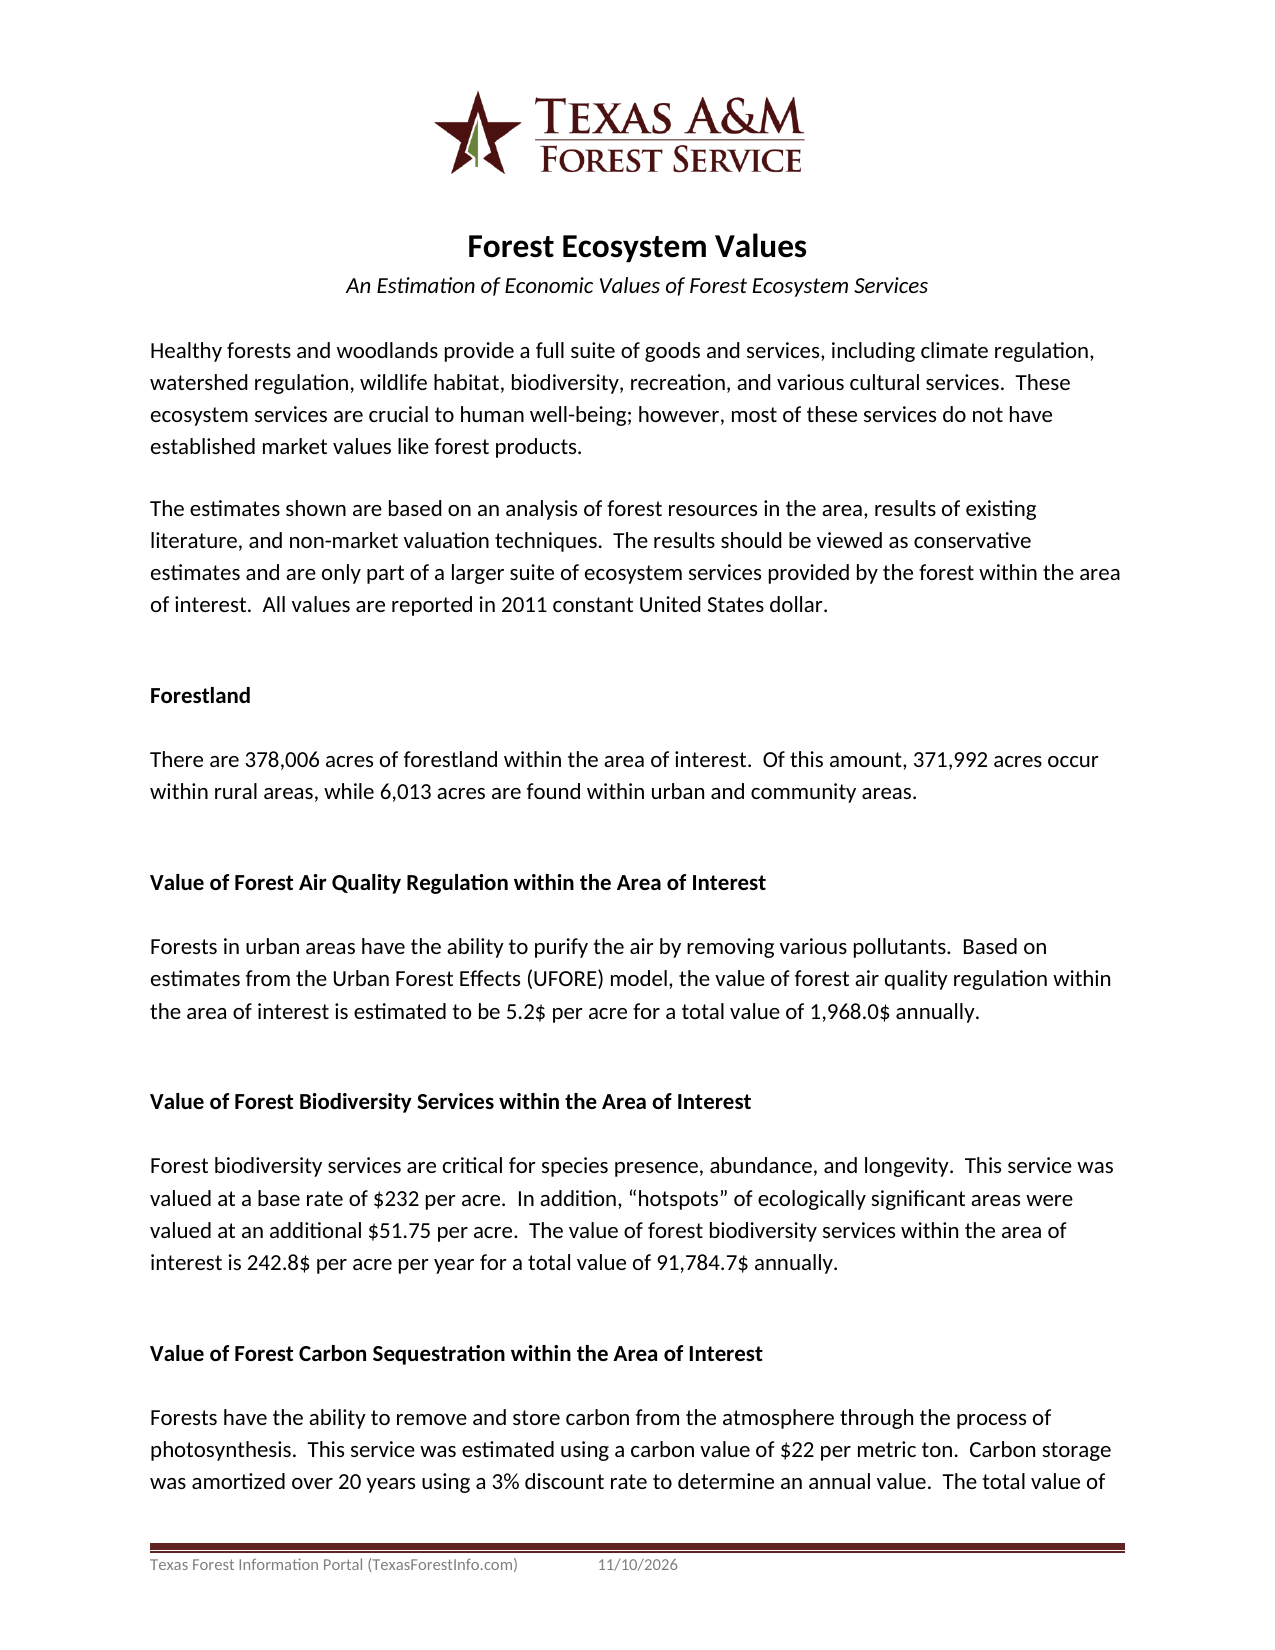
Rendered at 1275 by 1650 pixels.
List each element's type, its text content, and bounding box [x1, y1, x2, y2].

text Healthy forests and woodlands provide a full suite of goods and services, including climate regulation, watershed regulation, wildlife habitat, biodiversity, recreation, and various cultural services. These ecosystem services are crucial to human well-being; however, most of these services do not have established market values like forest products. [150, 336, 1125, 461]
text Forestland [150, 681, 1125, 709]
text Forest Ecosystem Values [150, 225, 1125, 266]
text There are 378,006 acres of forestland within the area of interest. Of this amount, 371,992 acres occur within rural areas, while 6,013 acres are found within urban and community areas. [150, 745, 1125, 806]
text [150, 1403, 1125, 1496]
text The estimates shown are based on an analysis of forest resources in the area, results of existing literature, and non-market valuation techniques. The results should be viewed as conservative estimates and are only part of a larger suite of ecosystem services provided by the forest within the area of interest. All values are reported in 2011 constant United States dollar. [150, 494, 1125, 618]
text Forests in urban areas have the ability to purify the air by removing various pollutants. Based on estimates from the Urban Forest Effects (UFORE) model, the value of forest air quality regulation within the area of interest is estimated to be 5.2$ per acre for a total value of 1,968.0$ annually. [150, 932, 1125, 1025]
picture [434, 90, 805, 174]
text An Estimation of Economic Values of Forest Ecosystem Services [150, 272, 1125, 299]
text Forest biodiversity services are critical for species presence, abundance, and longevity. This service was valued at a base rate of $232 per acre. In addition, “hotspots” of ecologically significant areas were valued at an additional $51.75 per acre. The value of forest biodiversity services within the area of interest is 242.8$ per acre per year for a total value of 91,784.7$ annually. [150, 1152, 1125, 1276]
text Value of Forest Air Quality Regulation within the Area of Interest [150, 868, 1125, 896]
text Value of Forest Carbon Sequestration within the Area of Interest [150, 1339, 1125, 1367]
text Value of Forest Biodiversity Services within the Area of Interest [150, 1087, 1125, 1115]
